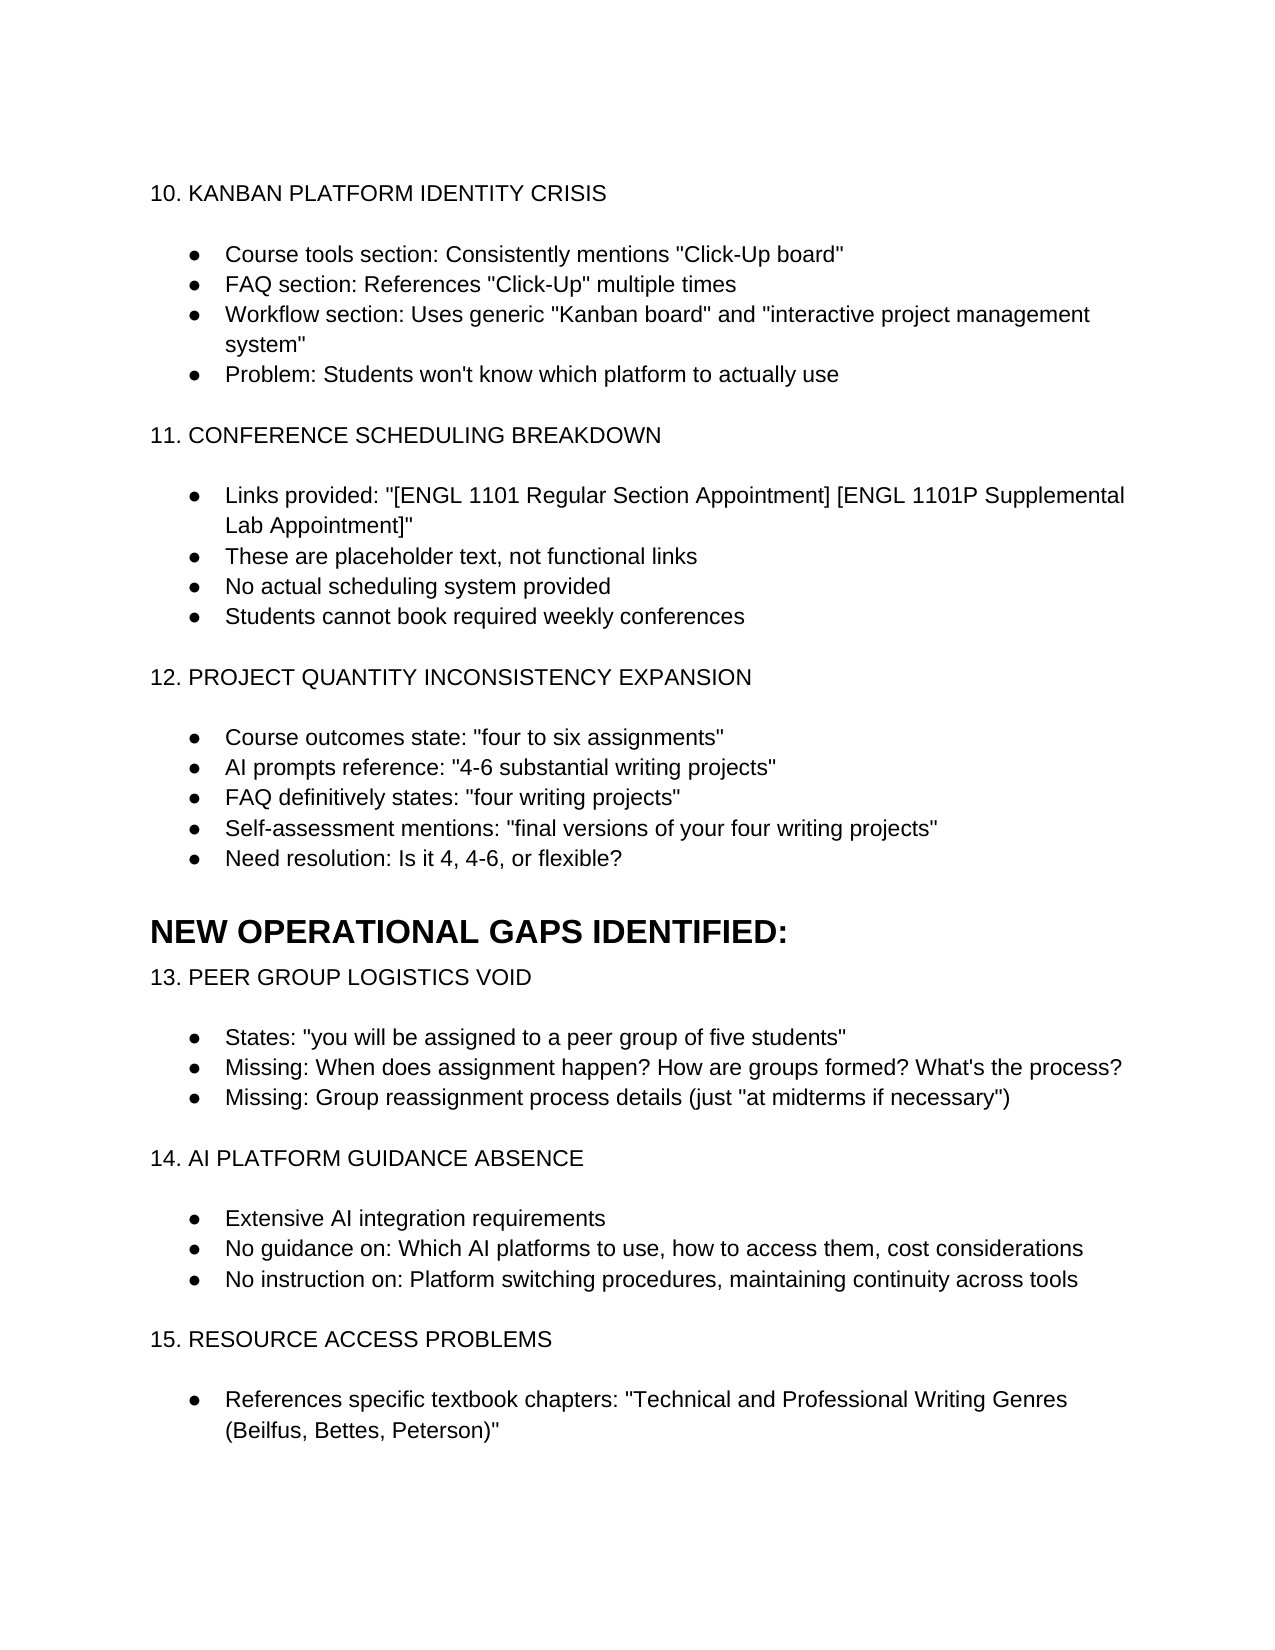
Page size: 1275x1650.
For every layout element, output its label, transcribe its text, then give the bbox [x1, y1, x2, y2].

text 11. CONFERENCE SCHEDULING BREAKDOWN [150, 422, 1125, 448]
list Course outcomes state: "four to six assignments" [187, 724, 1125, 750]
list Course tools section: Consistently mentions "Click-Up board" [187, 241, 1125, 267]
subtitle NEW OPERATIONAL GAPS IDENTIFIED: [150, 912, 1125, 951]
list References specific textbook chapters: "Technical and Professional Writing Genres (Beilfus, Bettes, Peterson)" [187, 1386, 1125, 1443]
list These are placeholder text, not functional links [187, 543, 1125, 569]
list Students cannot book required weekly conferences [187, 603, 1125, 629]
list Workflow section: Uses generic "Kanban board" and "interactive project management system" [187, 301, 1125, 358]
list Problem: Students won't know which platform to actually use [187, 361, 1125, 388]
list Self-assessment mentions: "final versions of your four writing projects" [187, 814, 1125, 841]
list FAQ definitively states: "four writing projects" [187, 784, 1125, 811]
list Missing: When does assignment happen? How are groups formed? What's the process? [187, 1054, 1125, 1080]
list Missing: Group reassignment process details (just "at midterms if necessary") [187, 1084, 1125, 1111]
list States: "you will be assigned to a peer group of five students" [187, 1024, 1125, 1050]
text 15. RESOURCE ACCESS PROBLEMS [150, 1326, 1125, 1352]
list Need resolution: Is it 4, 4-6, or flexible? [187, 845, 1125, 871]
list Links provided: "[ENGL 1101 Regular Section Appointment] [ENGL 1101P Supplemental Lab Appointment]" [187, 482, 1125, 539]
list FAQ section: References "Click-Up" multiple times [187, 271, 1125, 297]
list AI prompts reference: "4-6 substantial writing projects" [187, 754, 1125, 781]
text 12. PROJECT QUANTITY INCONSISTENCY EXPANSION [150, 663, 1125, 690]
list No instruction on: Platform switching procedures, maintaining continuity across tools [187, 1266, 1125, 1292]
text 10. KANBAN PLATFORM IDENTITY CRISIS [150, 180, 1125, 207]
text 13. PEER GROUP LOGISTICS VOID [150, 963, 1125, 990]
list No actual scheduling system provided [187, 573, 1125, 599]
list No guidance on: Which AI platforms to use, how to access them, cost considerations [187, 1235, 1125, 1262]
list Extensive AI integration requirements [187, 1205, 1125, 1231]
text 14. AI PLATFORM GUIDANCE ABSENCE [150, 1145, 1125, 1171]
